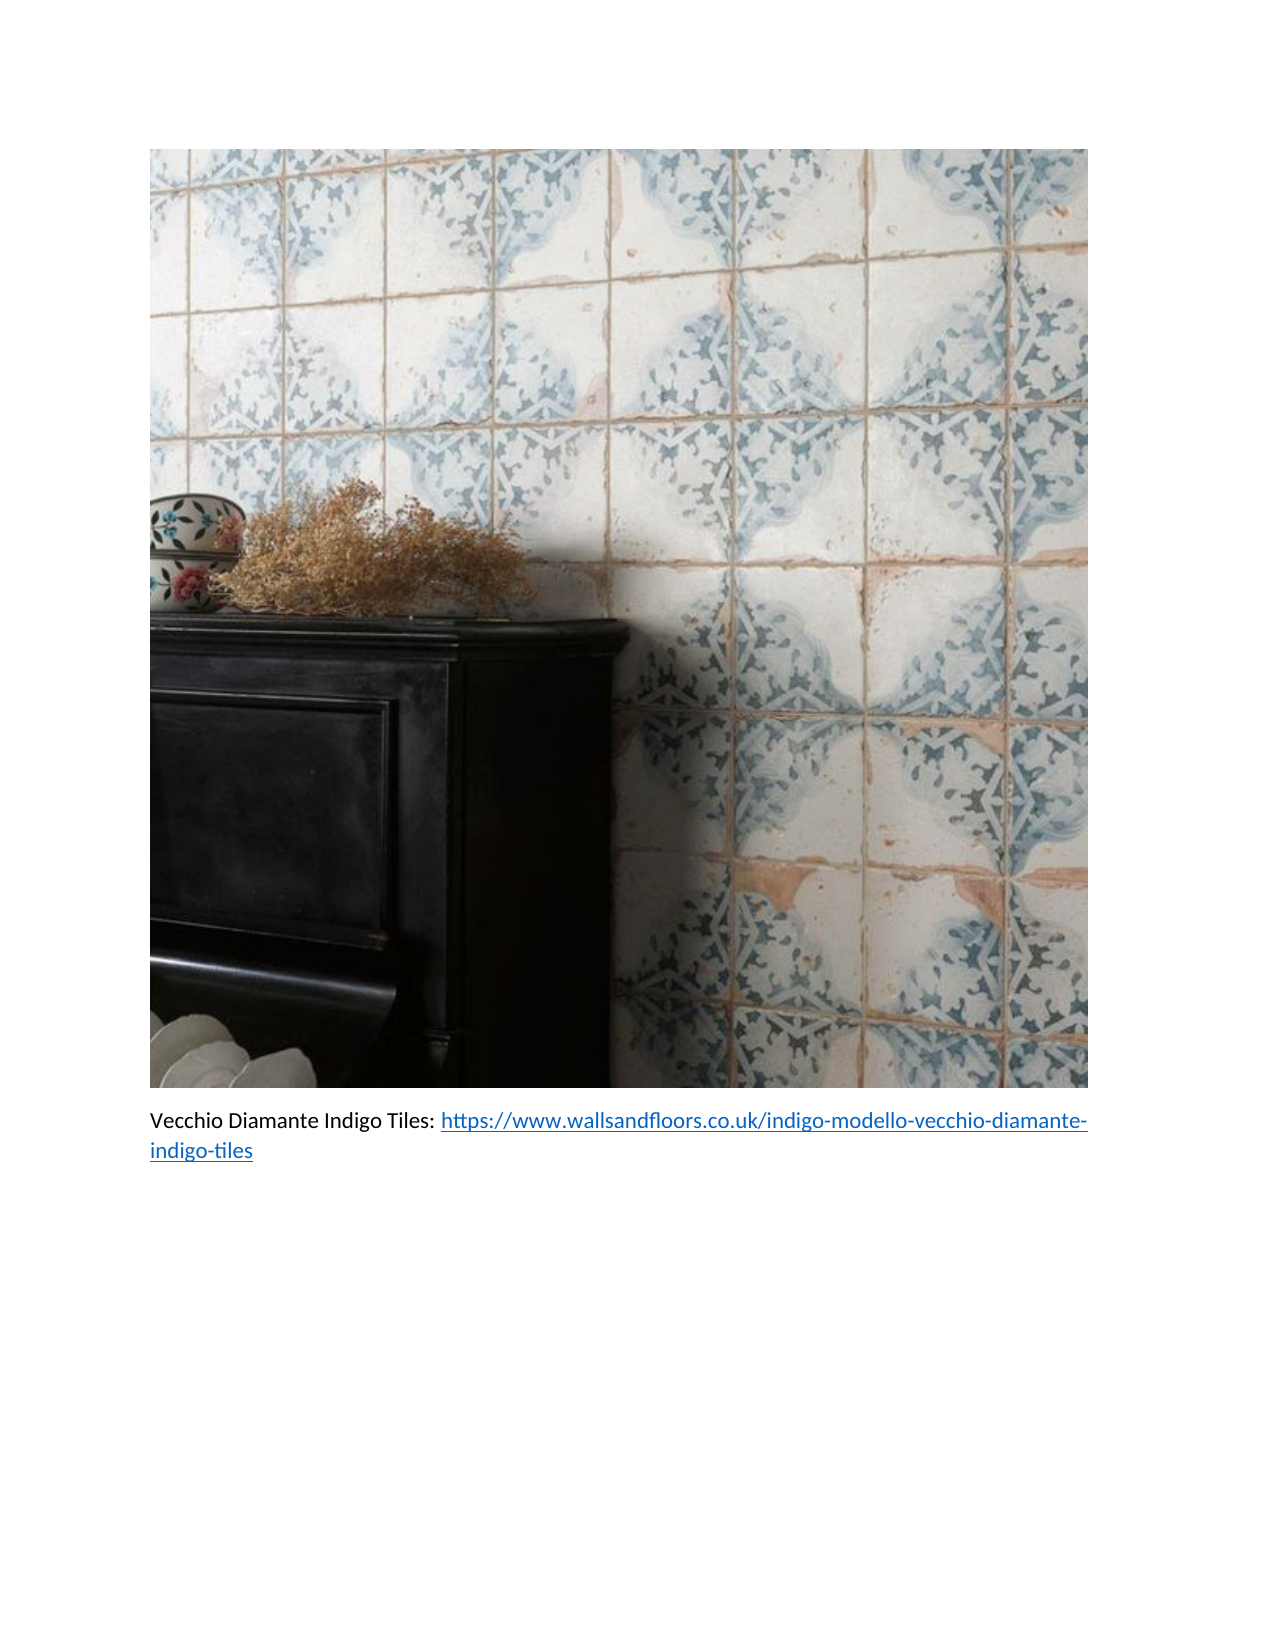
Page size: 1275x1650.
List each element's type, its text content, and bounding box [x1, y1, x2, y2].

picture [150, 149, 1088, 1088]
text Vecchio Diamante Indigo Tiles: https://www.wallsandfloors.co.uk/indigo-modello-vecchio-diamante-indigo-tiles [150, 1106, 1125, 1165]
